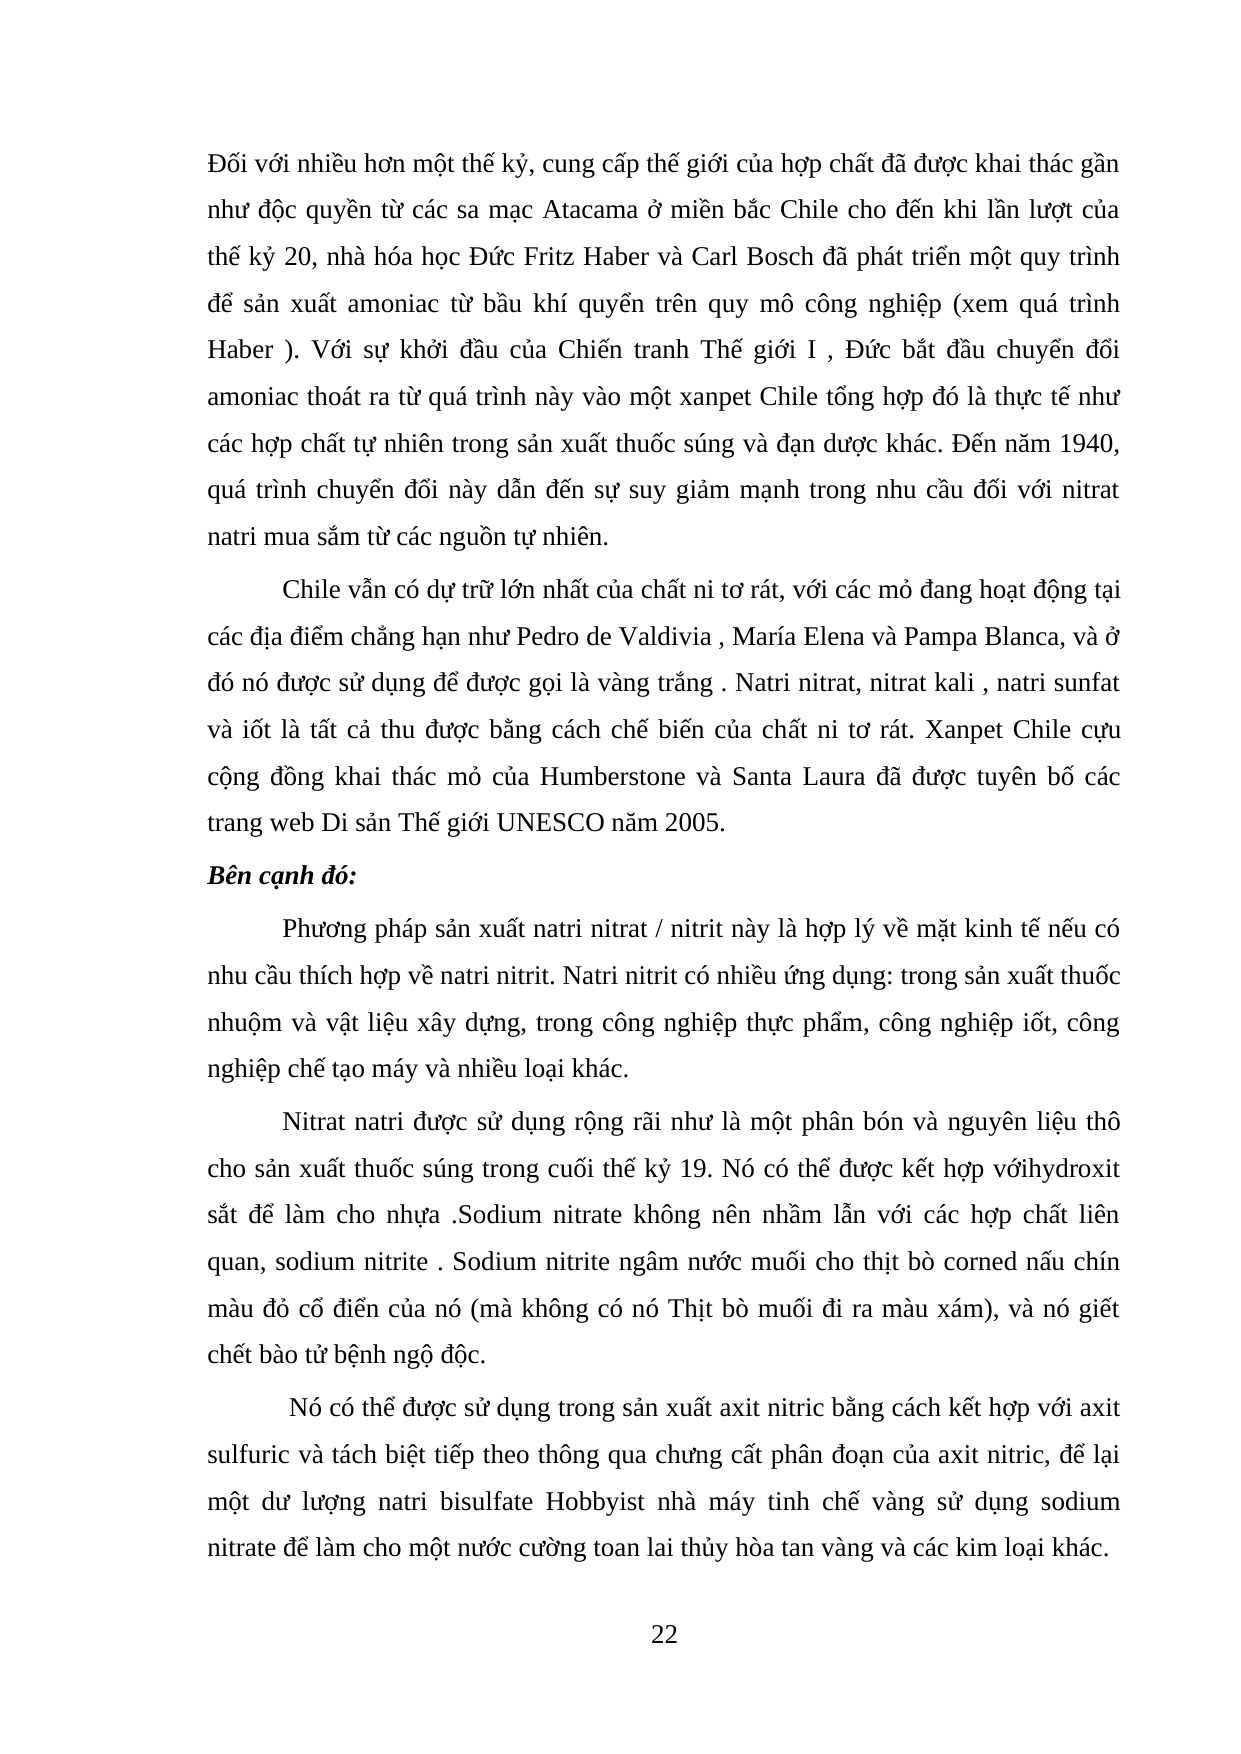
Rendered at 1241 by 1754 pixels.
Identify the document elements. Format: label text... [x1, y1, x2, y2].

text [207, 147, 1122, 551]
text Chile vẫn có dự trữ lớn nhất của chất ni tơ rát, với các mỏ đang hoạt động tại các địa điểm chẳng hạn như Pedro de Valdivia , María Elena và Pampa Blanca, và ở đó nó được sử dụng để được gọi là vàng trắng . Natri nitrat, nitrat kali , natri sunfat và iốt là tất cả thu được bằng cách chế biến của chất ni tơ rát. Xanpet Chile cựu cộng đồng khai thác mỏ của Humberstone và Santa Laura đã được tuyên bố các trang web Di sản Thế giới UNESCO năm 2005. [207, 573, 1122, 838]
text Bên cạnh đó: [207, 859, 1122, 891]
text Nitrat natri được sử dụng rộng rãi như là một phân bón và nguyên liệu thô cho sản xuất thuốc súng trong cuối thế kỷ 19. Nó có thể được kết hợp vớihydroxit sắt để làm cho nhựa .Sodium nitrate không nên nhầm lẫn với các hợp chất liên quan, sodium nitrite . Sodium nitrite ngâm nước muối cho thịt bò corned nấu chín màu đỏ cổ điển của nó (mà không có nó Thịt bò muối đi ra màu xám), và nó giết chết bào tử bệnh ngộ độc. [207, 1105, 1122, 1370]
text Phương pháp sản xuất natri nitrat / nitrit này là hợp lý về mặt kinh tế nếu có nhu cầu thích hợp về natri nitrit. Natri nitrit có nhiều ứng dụng: trong sản xuất thuốc nhuộm và vật liệu xây dựng, trong công nghiệp thực phẩm, công nghiệp iốt, công nghiệp chế tạo máy và nhiều loại khác. [207, 912, 1122, 1083]
text Nó có thể được sử dụng trong sản xuất axit nitric bằng cách kết hợp với axit sulfuric và tách biệt tiếp theo thông qua chưng cất phân đoạn của axit nitric, để lại một dư lượng natri bisulfate Hobbyist nhà máy tinh chế vàng sử dụng sodium nitrate để làm cho một nước cường toan lai thủy hòa tan vàng và các kim loại khác. [207, 1392, 1122, 1563]
